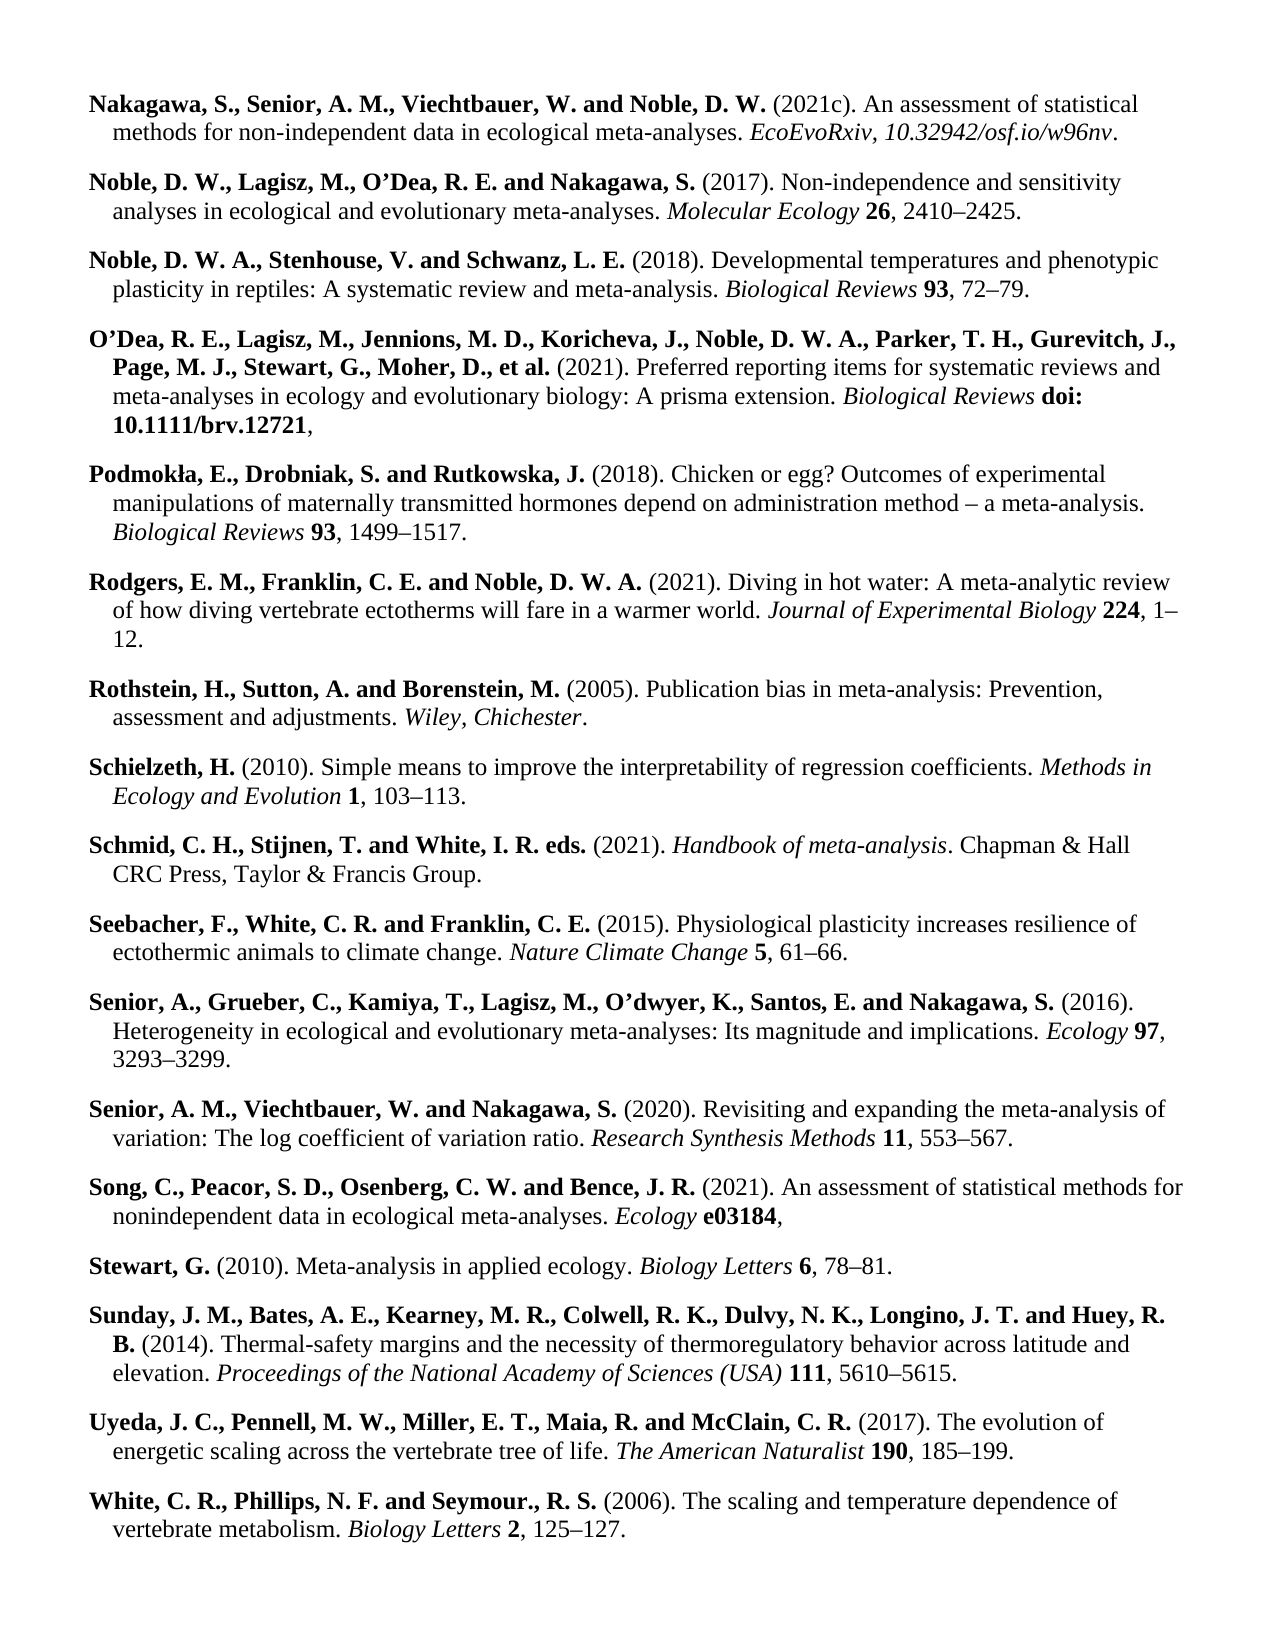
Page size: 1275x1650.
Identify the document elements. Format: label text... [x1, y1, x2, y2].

text Schielzeth, H. (2010). Simple means to improve the interpretability of regression coefficients. Methods in Ecology and Evolution 1, 103–113. [89, 752, 1186, 809]
text Song, C., Peacor, S. D., Osenberg, C. W. and Bence, J. R. (2021). An assessment of statistical methods for nonindependent data in ecological meta-analyses. Ecology e03184, [89, 1172, 1186, 1230]
text Nakagawa, S., Senior, A. M., Viechtbauer, W. and Noble, D. W. (2021c). An assessment of statistical methods for non-independent data in ecological meta-analyses. EcoEvoRxiv, 10.32942/osf.io/w96nv. [89, 89, 1186, 146]
text Rothstein, H., Sutton, A. and Borenstein, M. (2005). Publication bias in meta-analysis: Prevention, assessment and adjustments. Wiley, Chichester. [89, 674, 1186, 731]
text Rodgers, E. M., Franklin, C. E. and Noble, D. W. A. (2021). Diving in hot water: A meta-analytic review of how diving vertebrate ectotherms will fare in a warmer world. Journal of Experimental Biology 224, 1–12. [89, 567, 1186, 653]
text Senior, A., Grueber, C., Kamiya, T., Lagisz, M., O’dwyer, K., Santos, E. and Nakagawa, S. (2016). Heterogeneity in ecological and evolutionary meta‐analyses: Its magnitude and implications. Ecology 97, 3293–3299. [89, 987, 1186, 1073]
text Sunday, J. M., Bates, A. E., Kearney, M. R., Colwell, R. K., Dulvy, N. K., Longino, J. T. and Huey, R. B. (2014). Thermal-safety margins and the necessity of thermoregulatory behavior across latitude and elevation. Proceedings of the National Academy of Sciences (USA) 111, 5610–5615. [89, 1300, 1186, 1387]
text White, C. R., Phillips, N. F. and Seymour., R. S. (2006). The scaling and temperature dependence of vertebrate metabolism. Biology Letters 2, 125–127. [89, 1486, 1186, 1543]
text Podmokła, E., Drobniak, S. and Rutkowska, J. (2018). Chicken or egg? Outcomes of experimental manipulations of maternally transmitted hormones depend on administration method – a meta-analysis. Biological Reviews 93, 1499–1517. [89, 459, 1186, 546]
text Schmid, C. H., Stijnen, T. and White, I. R. eds. (2021). Handbook of meta-analysis. Chapman & Hall CRC Press, Taylor & Francis Group. [89, 830, 1186, 888]
text Uyeda, J. C., Pennell, M. W., Miller, E. T., Maia, R. and McClain, C. R. (2017). The evolution of energetic scaling across the vertebrate tree of life. The American Naturalist 190, 185–199. [89, 1407, 1186, 1465]
text Stewart, G. (2010). Meta-analysis in applied ecology. Biology Letters 6, 78–81. [89, 1251, 1186, 1279]
text O’Dea, R. E., Lagisz, M., Jennions, M. D., Koricheva, J., Noble, D. W. A., Parker, T. H., Gurevitch, J., Page, M. J., Stewart, G., Moher, D., et al. (2021). Preferred reporting items for systematic reviews and meta-analyses in ecology and evolutionary biology: A prisma extension. Biological Reviews doi: 10.1111/brv.12721, [89, 324, 1186, 439]
text Noble, D. W., Lagisz, M., O’Dea, R. E. and Nakagawa, S. (2017). Non‐independence and sensitivity analyses in ecological and evolutionary meta‐analyses. Molecular Ecology 26, 2410–2425. [89, 167, 1186, 224]
text Seebacher, F., White, C. R. and Franklin, C. E. (2015). Physiological plasticity increases resilience of ectothermic animals to climate change. Nature Climate Change 5, 61–66. [89, 909, 1186, 966]
text Noble, D. W. A., Stenhouse, V. and Schwanz, L. E. (2018). Developmental temperatures and phenotypic plasticity in reptiles: A systematic review and meta-analysis. Biological Reviews 93, 72–79. [89, 245, 1186, 303]
text Senior, A. M., Viechtbauer, W. and Nakagawa, S. (2020). Revisiting and expanding the meta-analysis of variation: The log coefficient of variation ratio. Research Synthesis Methods 11, 553–567. [89, 1094, 1186, 1152]
